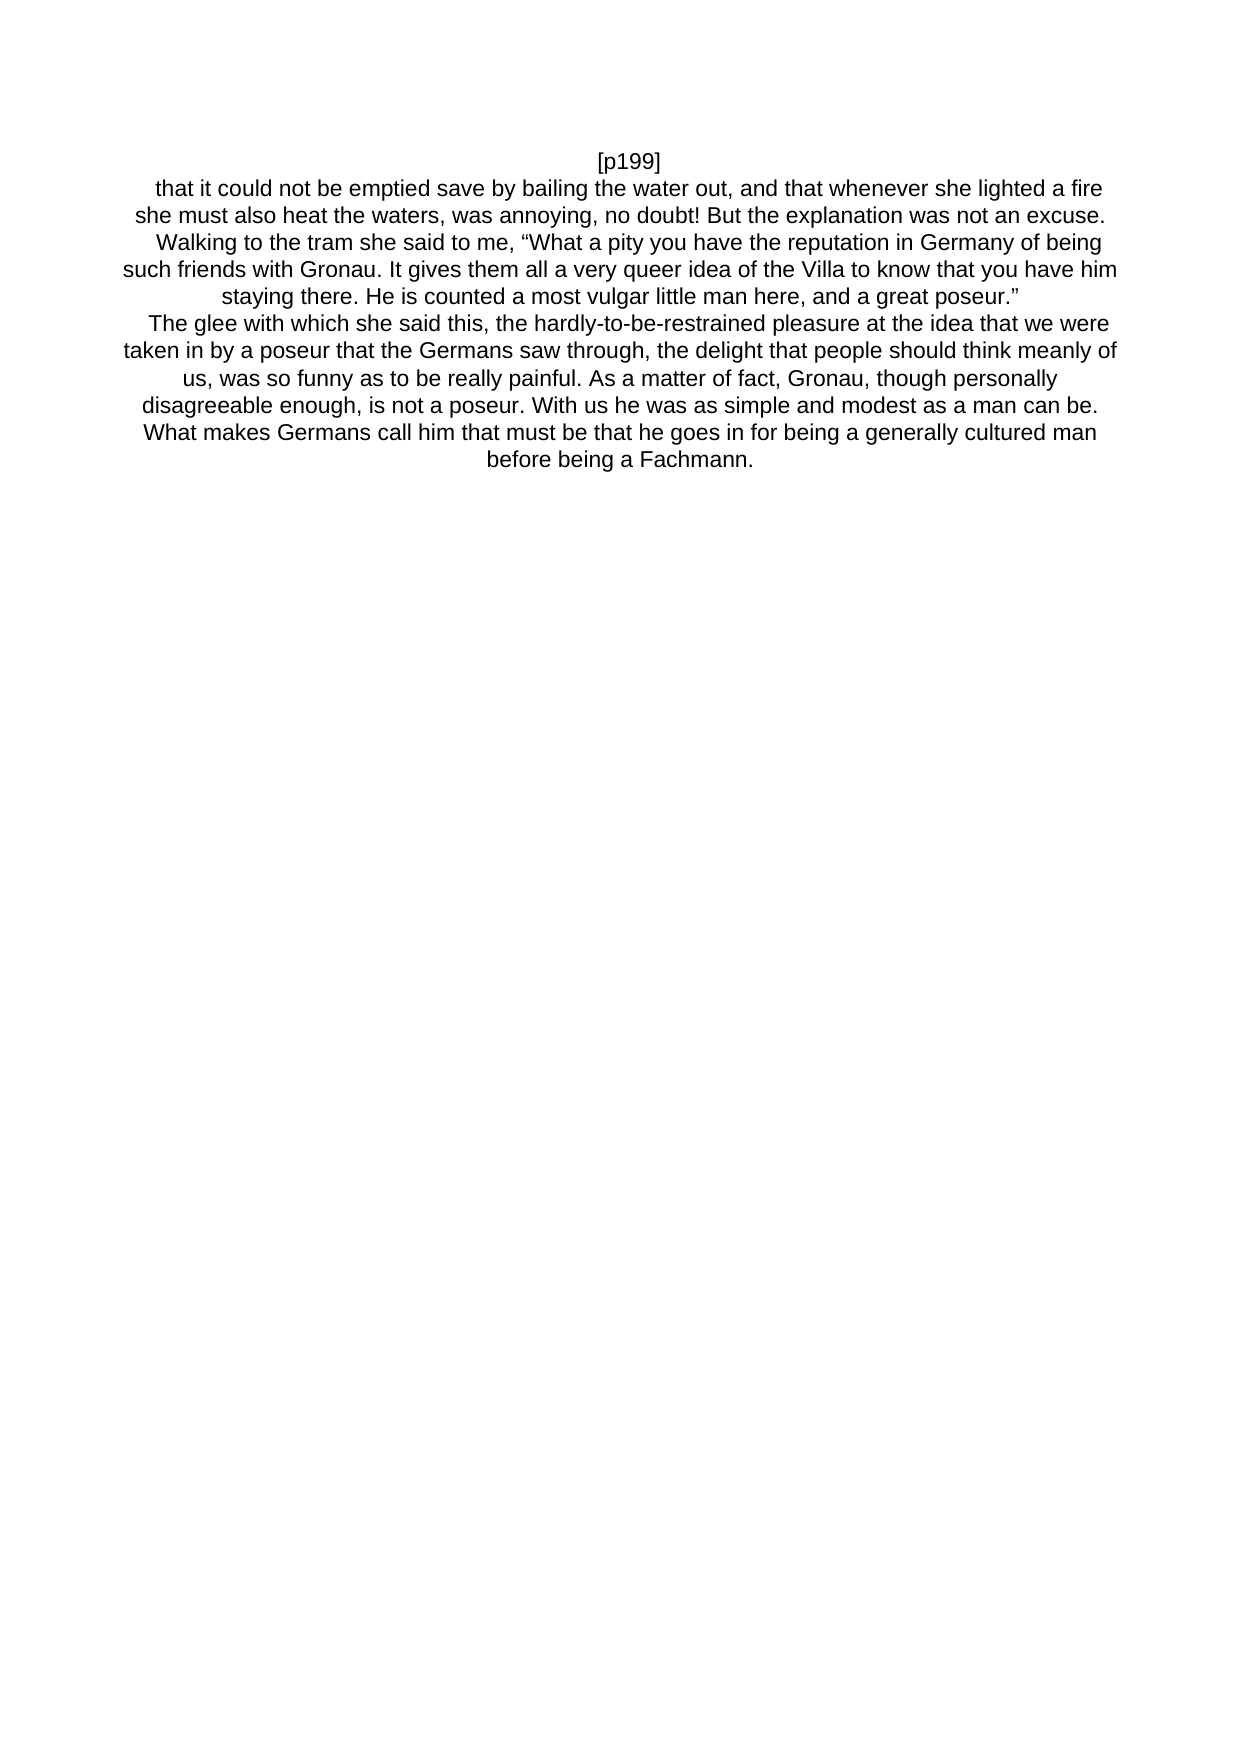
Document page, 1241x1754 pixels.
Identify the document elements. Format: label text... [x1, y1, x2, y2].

text that it could not be emptied save by bailing the water out, and that whenever she lighted a fire she must also heat the waters, was annoying, no doubt! But the explanation was not an excuse. [118, 175, 1122, 229]
text Walking to the tram she said to me, “What a pity you have the reputation in Germany of being such friends with Gronau. It gives them all a very queer idea of the Villa to know that you have him staying there. He is counted a most vulgar little man here, and a great poseur.” [118, 229, 1122, 310]
text [p199] [118, 148, 1122, 175]
text The glee with which she said this, the hardly-to-be-restrained pleasure at the idea that we were taken in by a poseur that the Germans saw through, the delight that people should think meanly of us, was so funny as to be really painful. As a matter of fact, Gronau, though personally disagreeable enough, is not a poseur. With us he was as simple and modest as a man can be. What makes Germans call him that must be that he goes in for being a generally cultured man before being a Fachmann. [118, 310, 1122, 473]
